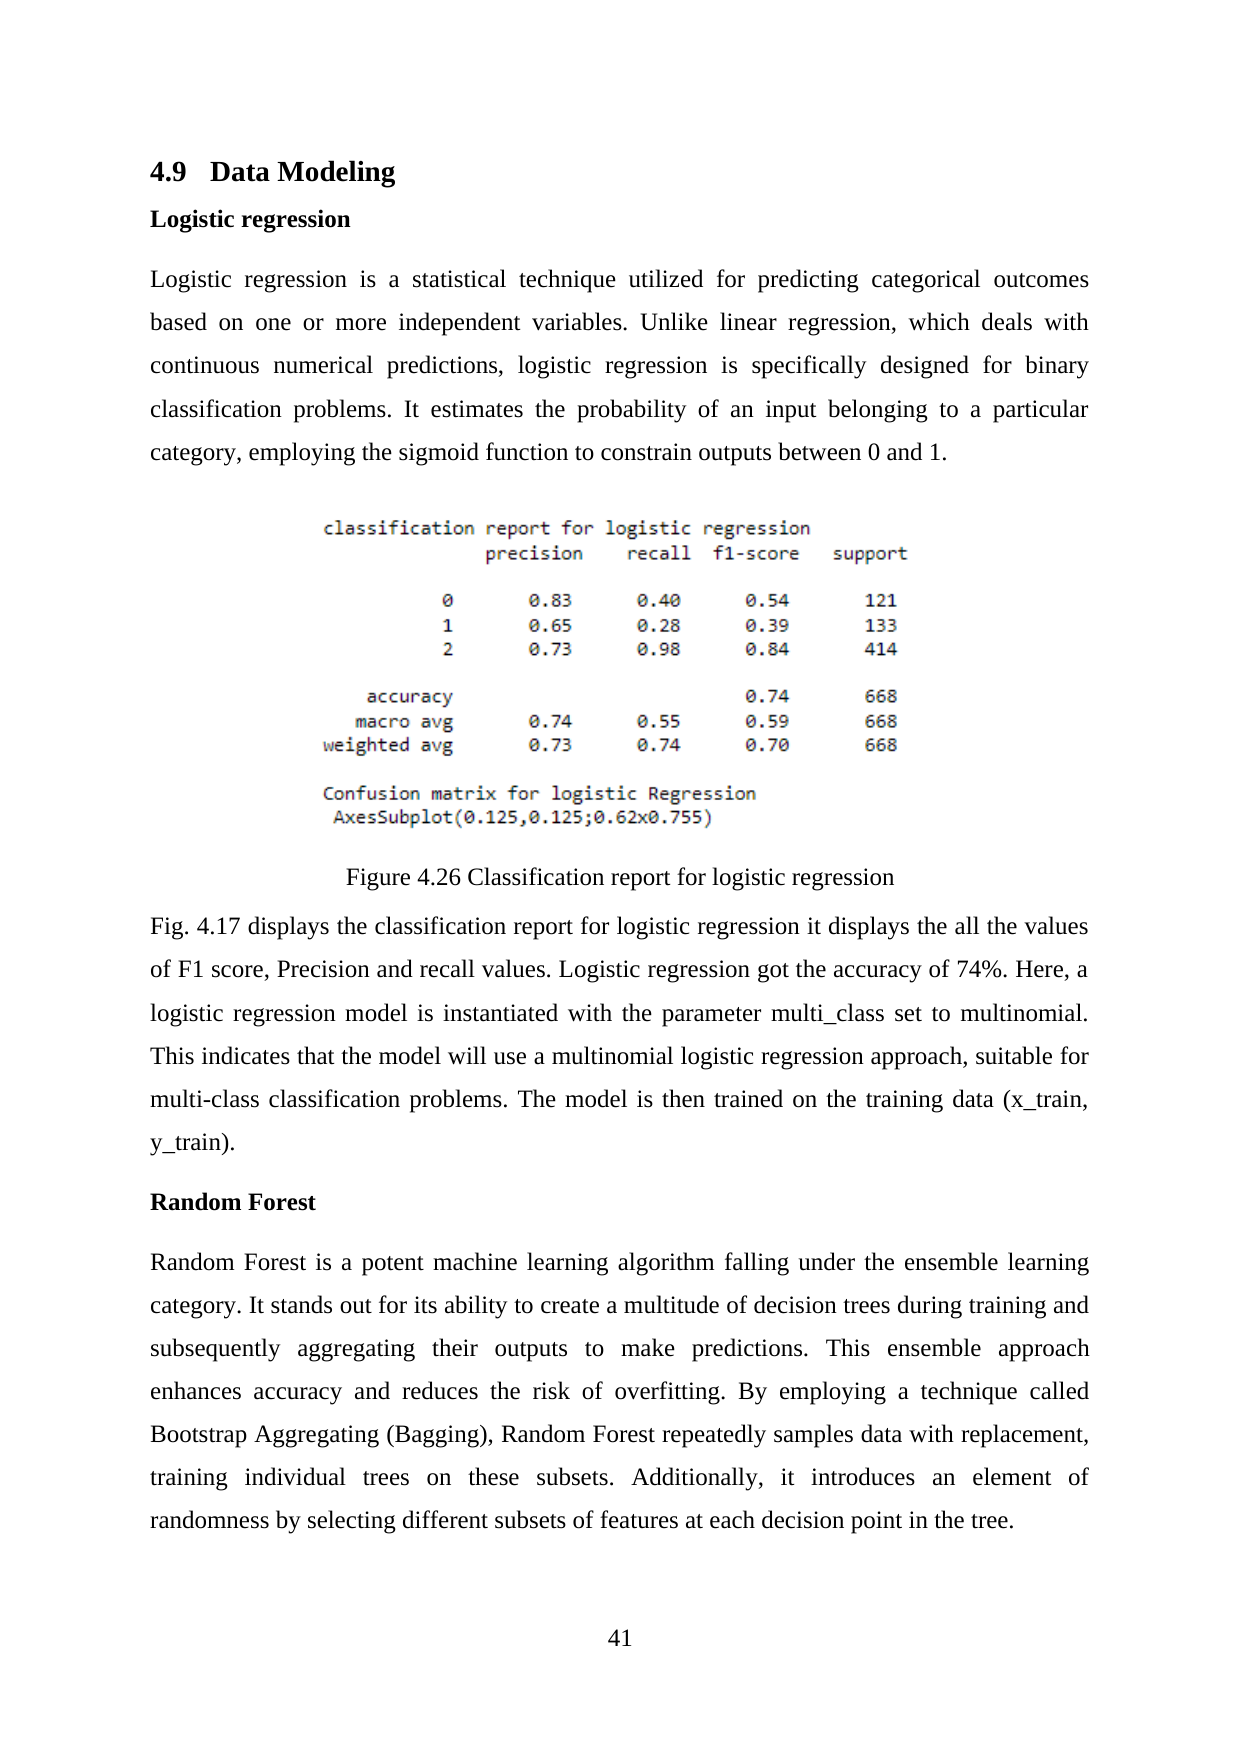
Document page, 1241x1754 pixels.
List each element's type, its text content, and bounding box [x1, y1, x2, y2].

text Random Forest is a potent machine learning algorithm falling under the ensemble learning category. It stands out for its ability to create a multitude of decision trees during training and subsequently aggregating their outputs to make predictions. This ensemble approach enhances accuracy and reduces the risk of overfitting. By employing a technique called Bootstrap Aggregating (Bagging), Random Forest repeatedly samples data with replacement, training individual trees on these subsets. Additionally, it introduces an element of randomness by selecting different subsets of features at each decision point in the tree. [150, 1247, 1090, 1534]
text Logistic regression is a statistical technique utilized for predicting categorical outcomes based on one or more independent variables. Unlike linear regression, which deals with continuous numerical predictions, logistic regression is specifically designed for binary classification problems. It estimates the probability of an input belonging to a particular category, employing the sigmoid function to constrain outputs between 0 and 1. [150, 264, 1090, 466]
subtitle Data Modeling [150, 154, 1090, 188]
text Logistic regression [150, 204, 1090, 233]
picture [315, 509, 925, 833]
text Random Forest [150, 1187, 1090, 1216]
text Fig. 4.17 displays the classification report for logistic regression it displays the all the values of F1 score, Precision and recall values. Logistic regression got the accuracy of 74%. Here, a logistic regression model is instantiated with the parameter multi_class set to multinomial. This indicates that the model will use a multinomial logistic regression approach, suitable for multi-class classification problems. The model is then trained on the training data (x_train, y_train). [150, 911, 1090, 1156]
